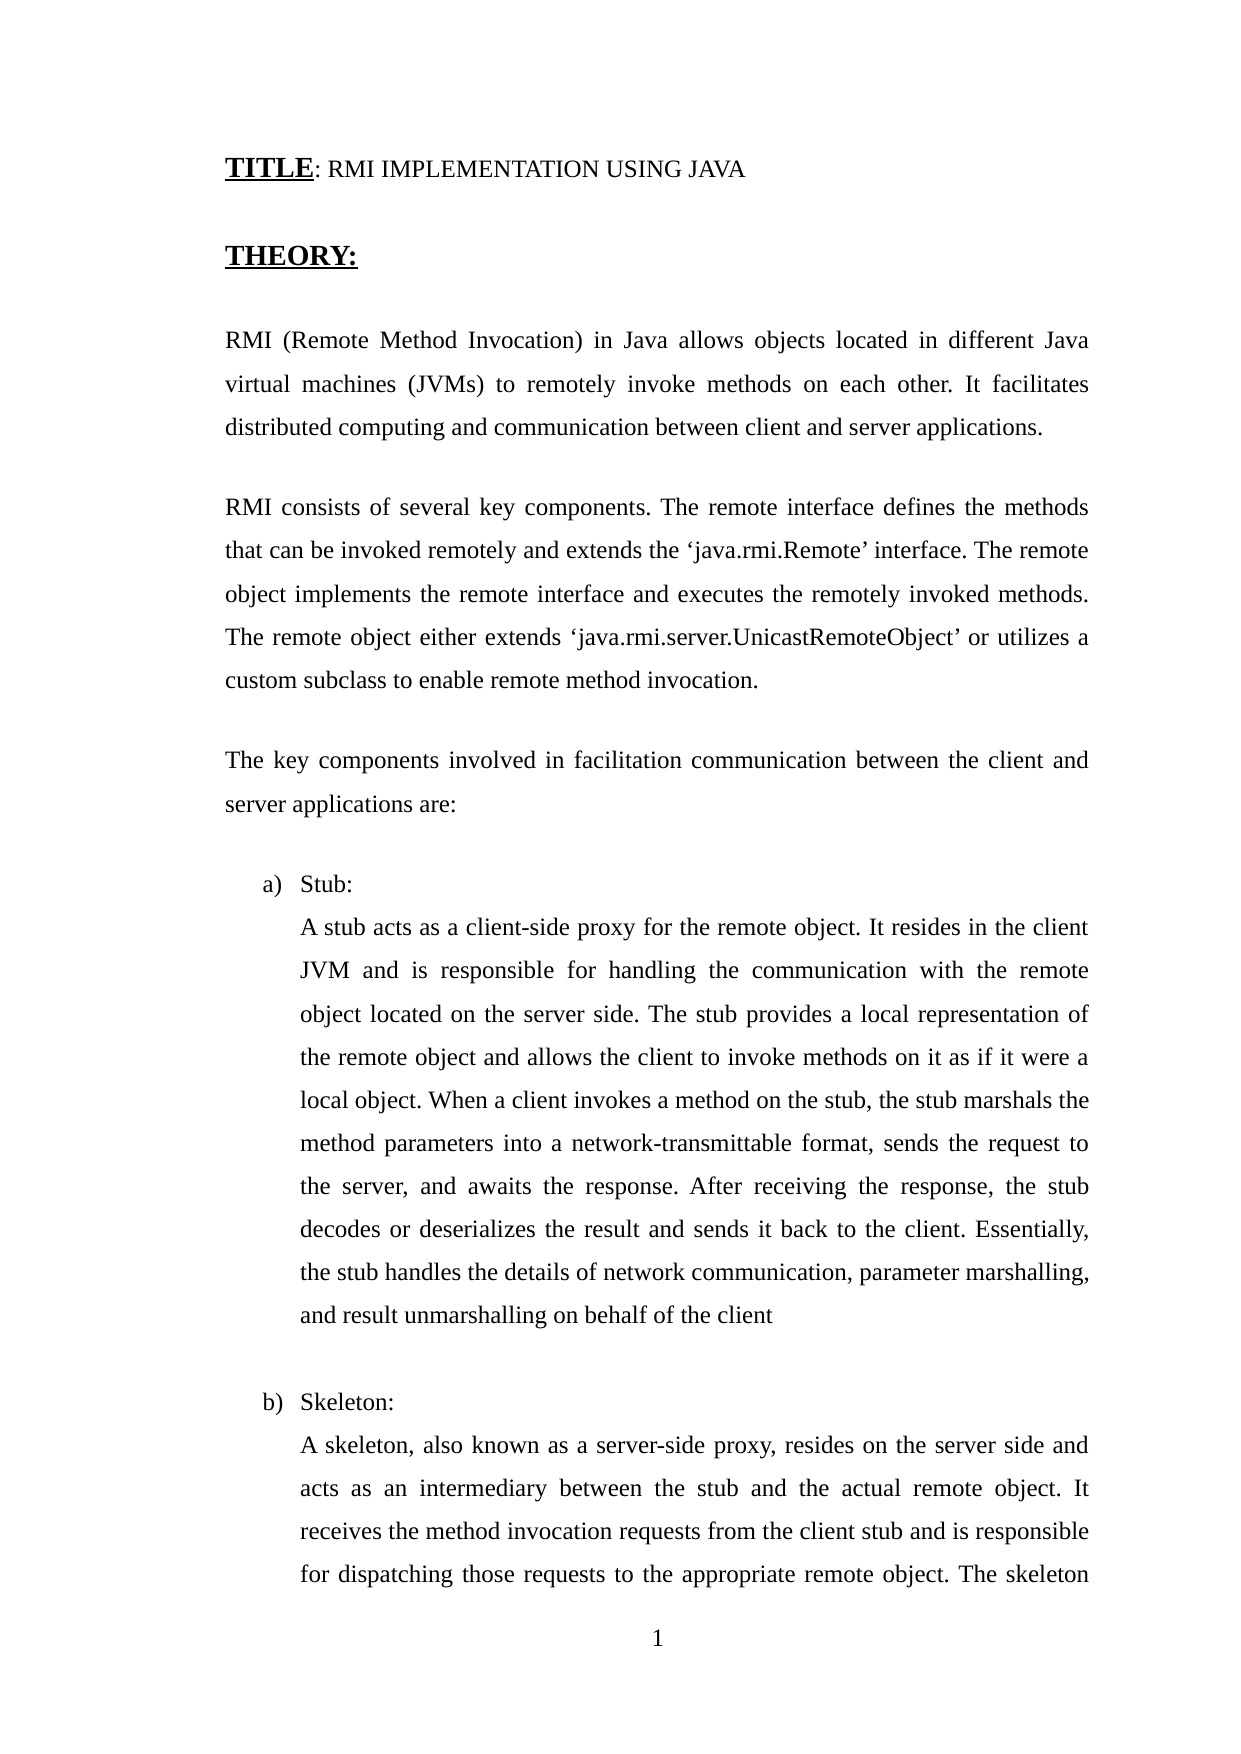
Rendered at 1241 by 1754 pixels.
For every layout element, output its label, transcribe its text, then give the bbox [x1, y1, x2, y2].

text TITLE: RMI IMPLEMENTATION USING JAVA [225, 150, 1090, 183]
list A stub acts as a client-side proxy for the remote object. It resides in the client JVM and is responsible for handling the communication with the remote object located on the server side. The stub provides a local representation of the remote object and allows the client to invoke methods on it as if it were a local object. When a client invokes a method on the stub, the stub marshals the method parameters into a network-transmittable format, sends the request to the server, and awaits the response. After receiving the response, the stub decodes or deserializes the result and sends it back to the client. Essentially, the stub handles the details of network communication, parameter marshalling, and result unmarshalling on behalf of the client [300, 912, 1090, 1329]
list Skeleton: [262, 1387, 1090, 1416]
list Stub: [262, 869, 1090, 898]
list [300, 1430, 1090, 1588]
text RMI consists of several key components. The remote interface defines the methods that can be invoked remotely and extends the ‘java.rmi.Remote’ interface. The remote object implements the remote interface and executes the remotely invoked methods. The remote object either extends ‘java.rmi.server.UnicastRemoteObject’ or utilizes a custom subclass to enable remote method invocation. [225, 492, 1090, 694]
text The key components involved in facilitation communication between the client and server applications are: [225, 746, 1090, 817]
text THEORY: [225, 238, 1090, 271]
text RMI (Remote Method Invocation) in Java allows objects located in different Java virtual machines (JVMs) to remotely invoke methods on each other. It facilitates distributed computing and communication between client and server applications. [225, 326, 1090, 441]
